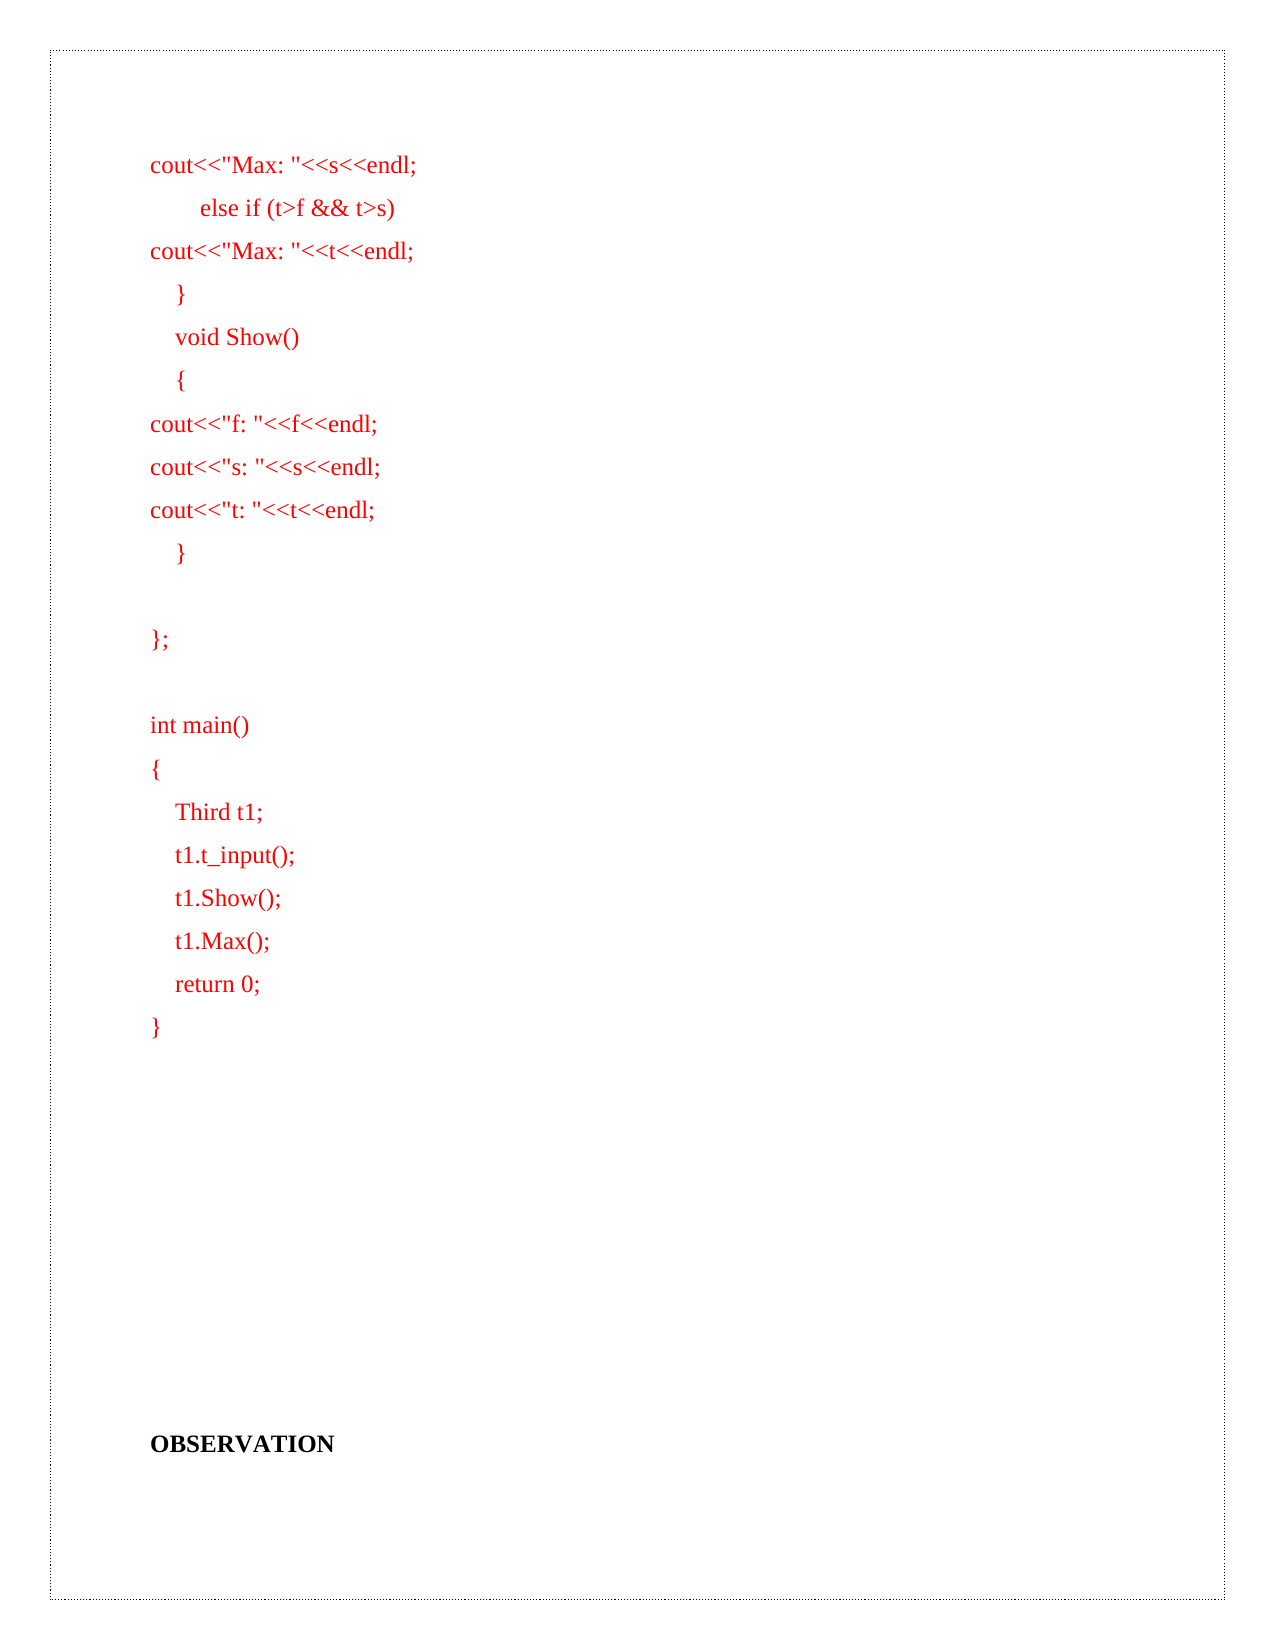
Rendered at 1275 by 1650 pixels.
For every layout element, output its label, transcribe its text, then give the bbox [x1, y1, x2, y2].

text cout<<"s: "<<s<<endl; [150, 452, 1125, 481]
text t1.t_input(); [150, 840, 1125, 869]
text } [150, 1012, 1125, 1041]
text { [150, 366, 1125, 394]
text Third t1; [150, 797, 1125, 826]
text cout<<"Max: "<<t<<endl; [150, 236, 1125, 265]
text cout<<"f: "<<f<<endl; [150, 409, 1125, 437]
text { [150, 754, 1125, 782]
text int main() [150, 711, 1125, 739]
text return 0; [150, 969, 1125, 998]
text }; [150, 624, 1125, 653]
text cout<<"t: "<<t<<endl; [150, 495, 1125, 524]
text } [150, 279, 1125, 308]
text } [150, 538, 1125, 567]
text OBSERVATION [150, 1429, 1125, 1457]
text t1.Max(); [150, 926, 1125, 955]
text void Show() [150, 322, 1125, 351]
text else if (t>f && t>s) [150, 193, 1125, 222]
text cout<<"Max: "<<s<<endl; [150, 150, 1125, 179]
text t1.Show(); [150, 883, 1125, 912]
